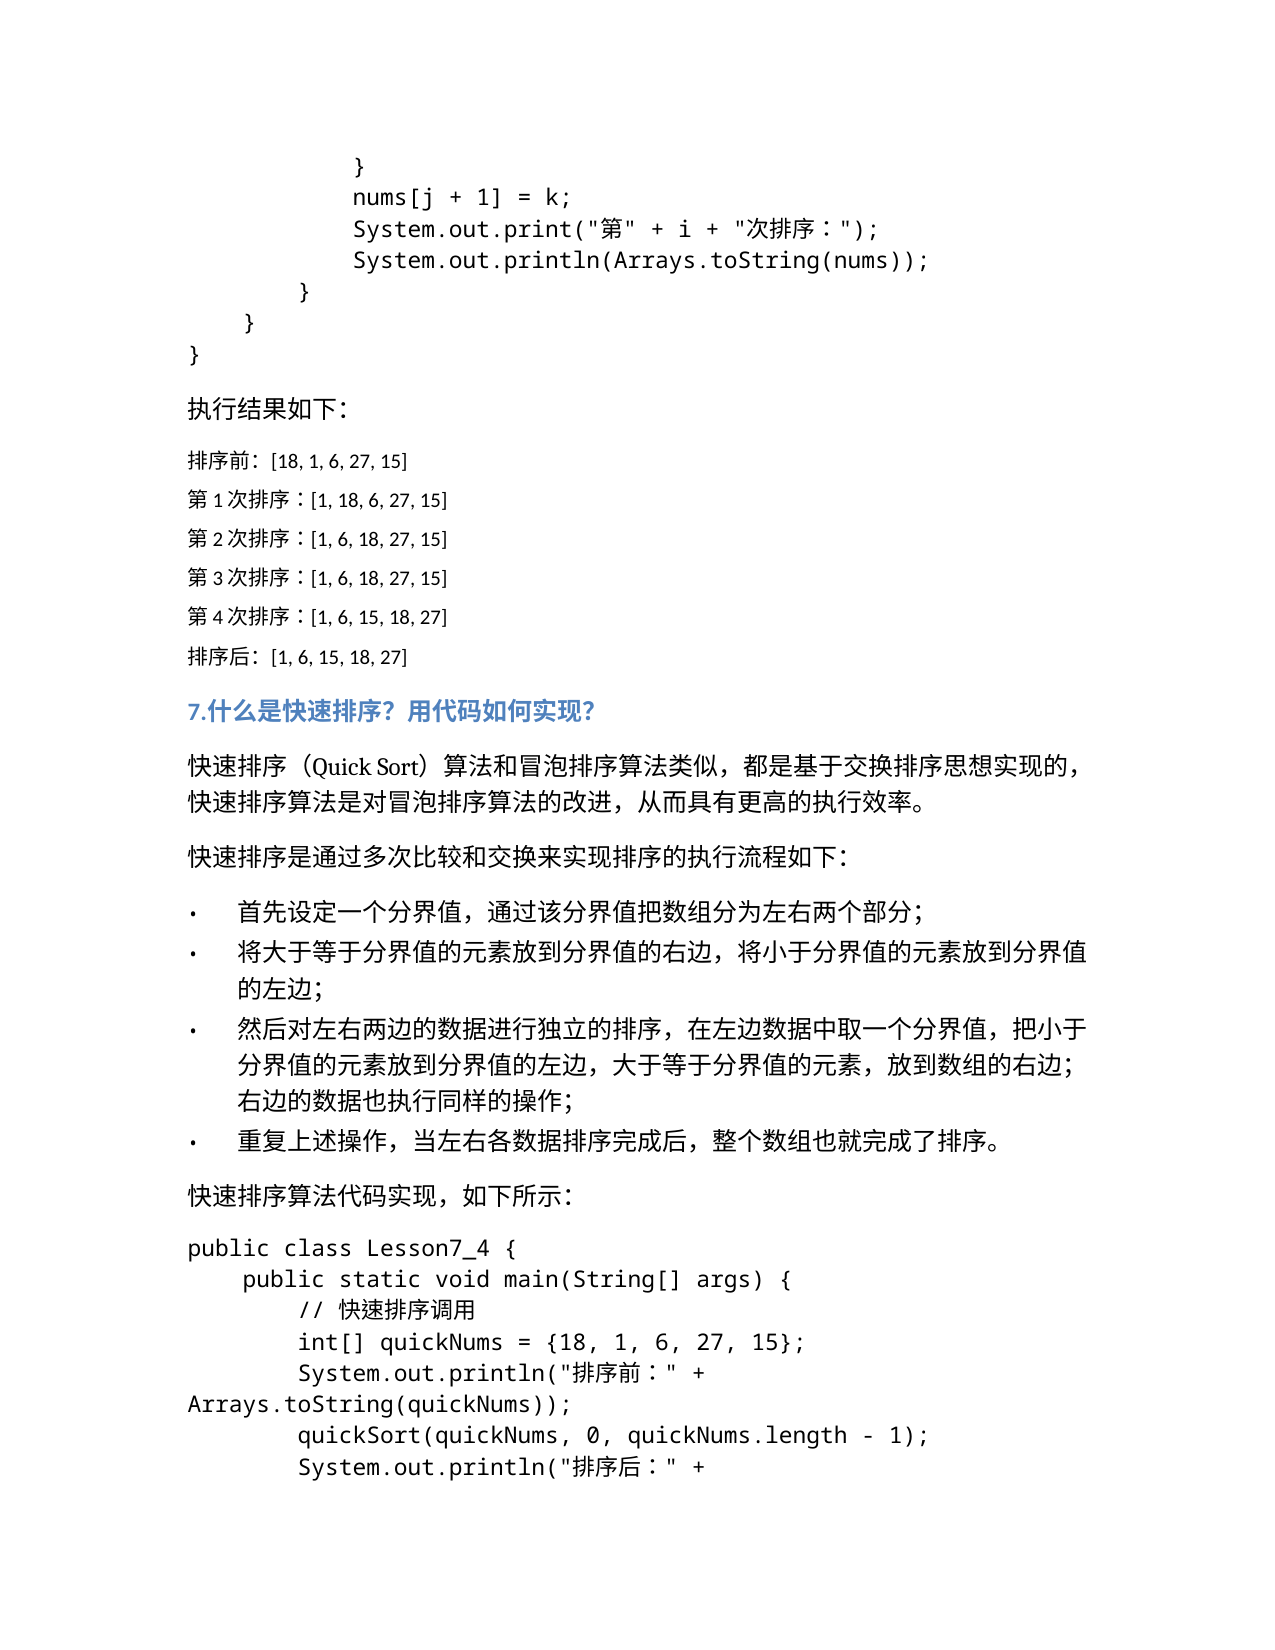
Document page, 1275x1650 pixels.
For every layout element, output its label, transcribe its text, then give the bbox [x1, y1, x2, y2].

text 执行结果如下： [187, 389, 1087, 426]
text 快速排序（Quick Sort）算法和冒泡排序算法类似，都是基于交换排序思想实现的，快速排序算法是对冒泡排序算法的改进，从而具有更高的执行效率。 [187, 747, 1087, 819]
list 然后对左右两边的数据进行独立的排序，在左边数据中取一个分界值，把小于分界值的元素放到分界值的左边，大于等于分界值的元素，放到数组的右边；右边的数据也执行同样的操作； [187, 1009, 1087, 1118]
list 首先设定一个分界值，通过该分界值把数组分为左右两个部分； [187, 893, 1087, 929]
text 排序前：[18, 1, 6, 27, 15] [187, 444, 1087, 475]
text 快速排序算法代码实现，如下所示： [187, 1177, 1087, 1213]
text 第3次排序：[1, 6, 18, 27, 15] [187, 563, 1087, 591]
text 第2次排序：[1, 6, 18, 27, 15] [187, 524, 1087, 552]
subtitle 7.什么是快速排序？用代码如何实现？ [187, 692, 1087, 728]
text 第4次排序：[1, 6, 15, 18, 27] [187, 602, 1087, 630]
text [187, 150, 1087, 369]
list 重复上述操作，当左右各数据排序完成后，整个数组也就完成了排序。 [187, 1122, 1087, 1158]
text 第1次排序：[1, 18, 6, 27, 15] [187, 485, 1087, 514]
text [187, 1232, 1087, 1482]
text 排序后：[1, 6, 15, 18, 27] [187, 641, 1087, 671]
list 将大于等于分界值的元素放到分界值的右边，将小于分界值的元素放到分界值的左边； [187, 933, 1087, 1005]
text 快速排序是通过多次比较和交换来实现排序的执行流程如下： [187, 838, 1087, 874]
